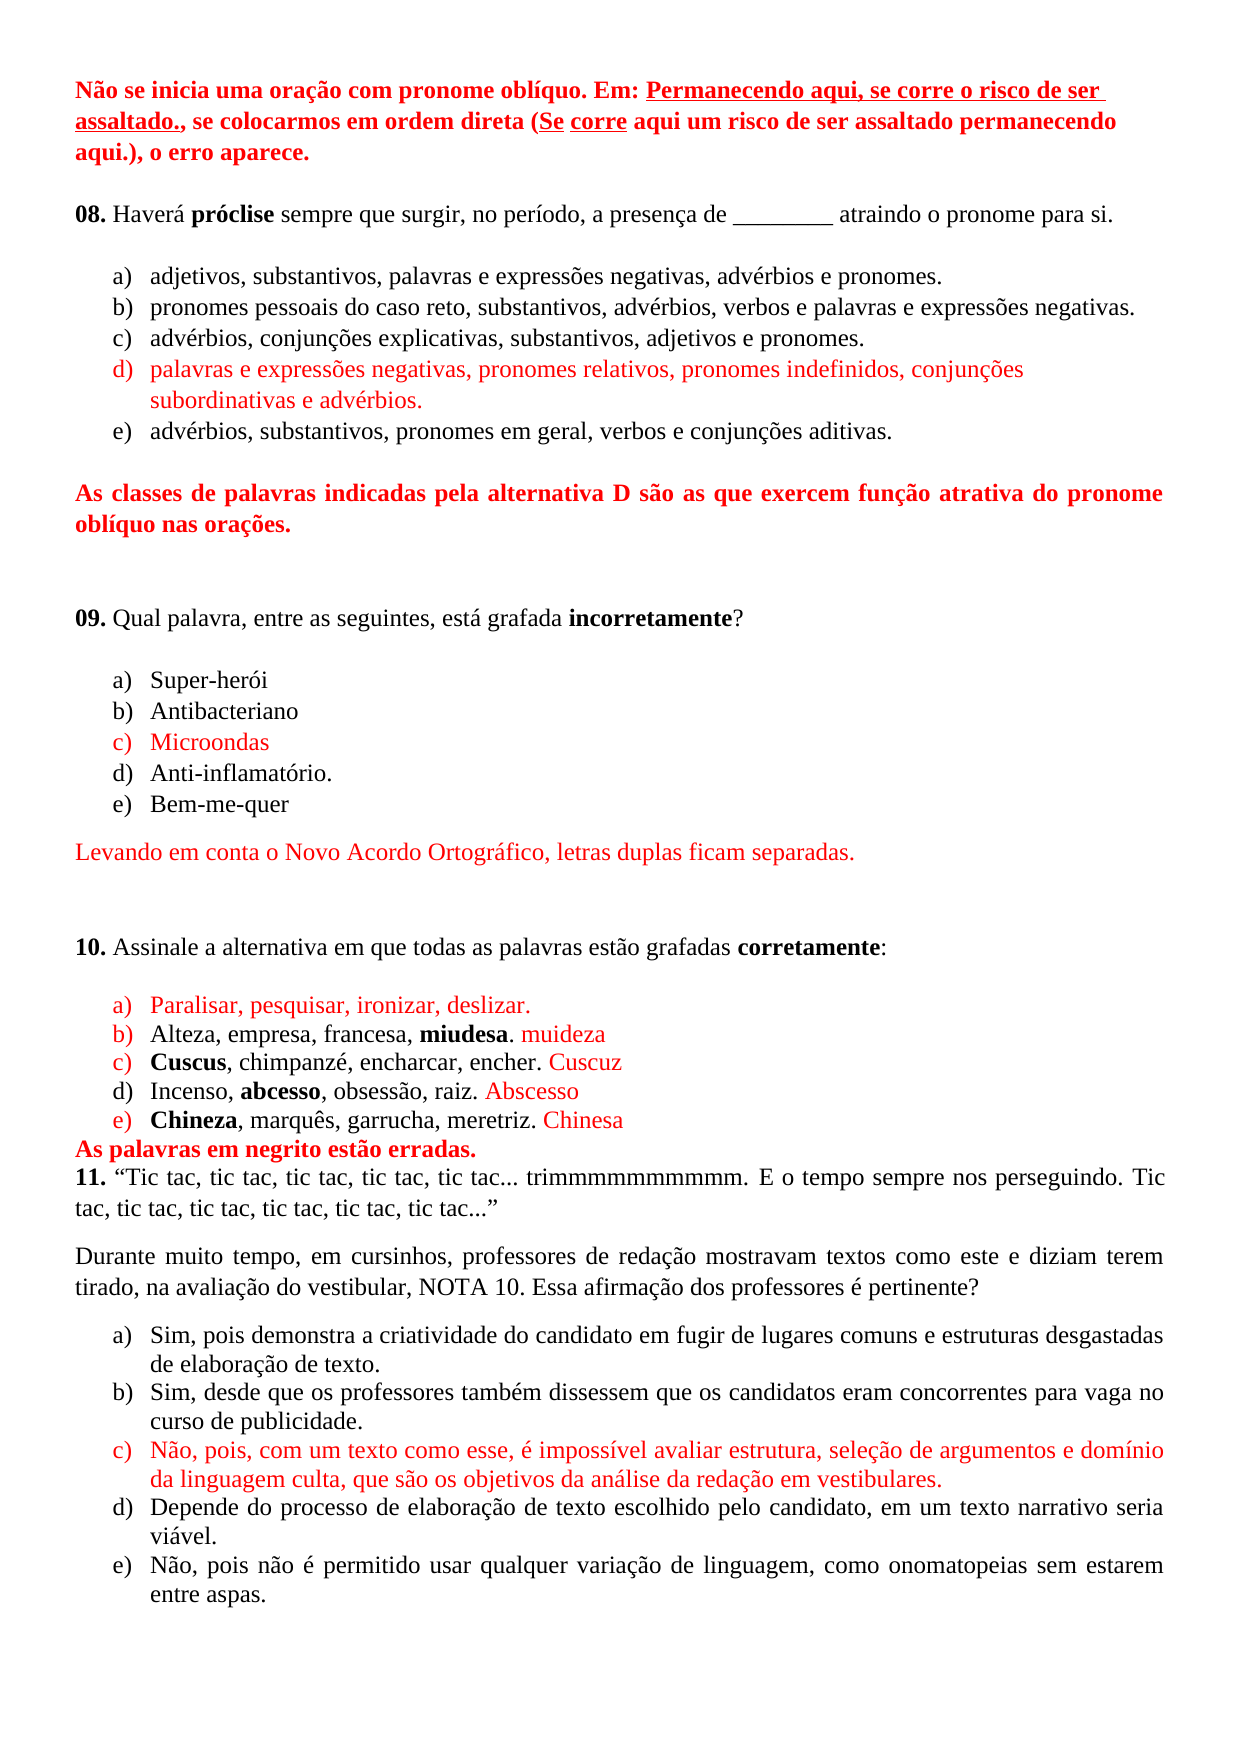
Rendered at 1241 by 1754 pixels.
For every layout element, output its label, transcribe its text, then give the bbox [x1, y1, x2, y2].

list advérbios, conjunções explicativas, substantivos, adjetivos e pronomes. [112, 323, 1165, 352]
list Depende do processo de elaboração de texto escolhido pelo candidato, em um texto narrativo seria viável. [112, 1492, 1165, 1550]
list Haverá próclise sempre que surgir, no período, a presença de ________ atraindo o pronome para si. [75, 199, 1165, 228]
list adjetivos, substantivos, palavras e expressões negativas, advérbios e pronomes. [112, 261, 1165, 290]
list Sim, pois demonstra a criatividade do candidato em fugir de lugares comuns e estruturas desgastadas de elaboração de texto. [112, 1320, 1165, 1377]
text As classes de palavras indicadas pela alternativa D são as que exercem função atrativa do pronome oblíquo nas orações. [75, 478, 1165, 538]
list Assinale a alternativa em que todas as palavras estão grafadas corretamente: [75, 932, 1165, 961]
list Bem-me-quer [112, 789, 1165, 818]
list Sim, desde que os professores também dissessem que os candidatos eram concorrentes para vaga no curso de publicidade. [112, 1377, 1165, 1435]
list Não, pois não é permitido usar qualquer variação de linguagem, como onomatopeias sem estarem entre aspas. [112, 1550, 1165, 1607]
list Não, pois, com um texto como esse, é impossível avaliar estrutura, seleção de argumentos e domínio da linguagem culta, que são os objetivos da análise da redação em vestibulares. [112, 1435, 1165, 1492]
list Incenso, abcesso, obsessão, raiz. Abscesso [112, 1076, 1165, 1105]
text Durante muito tempo, em cursinhos, professores de redação mostravam textos como este e diziam terem tirado, na avaliação do vestibular, NOTA 10. Essa afirmação dos professores é pertinente? [75, 1241, 1165, 1301]
list Alteza, empresa, francesa, miudesa. muideza [112, 1019, 1165, 1047]
text Não se inicia uma oração com pronome oblíquo. Em: Permanecendo aqui, se corre o risco de ser assaltado., se colocarmos em ordem direta (Se corre aqui um risco de ser assaltado permanecendo aqui.), o erro aparece. [75, 75, 1165, 166]
text As palavras em negrito estão erradas. [75, 1134, 1165, 1162]
list Chineza, marquês, garrucha, meretriz. Chinesa [112, 1105, 1165, 1134]
list Anti-inflamatório. [112, 758, 1165, 787]
list Cuscus, chimpanzé, encharcar, encher. Cuscuz [112, 1047, 1165, 1076]
list Antibacteriano [112, 696, 1165, 724]
list palavras e expressões negativas, pronomes relativos, pronomes indefinidos, conjunções subordinativas e advérbios. [112, 354, 1165, 414]
list Microondas [112, 727, 1165, 756]
list Qual palavra, entre as seguintes, está grafada incorretamente? [75, 603, 1165, 631]
list Paralisar, pesquisar, ironizar, deslizar. [112, 990, 1165, 1019]
text 11. “Tic tac, tic tac, tic tac, tic tac, tic tac... trimmmmmmmmmm. E o tempo sempre nos perseguindo. Tic tac, tic tac, tic tac, tic tac, tic tac, tic tac...” [75, 1162, 1165, 1222]
text Levando em conta o Novo Acordo Ortográfico, letras duplas ficam separadas. [75, 837, 1165, 865]
list advérbios, substantivos, pronomes em geral, verbos e conjunções aditivas. [112, 416, 1165, 445]
list Super-herói [112, 665, 1165, 693]
list pronomes pessoais do caso reto, substantivos, advérbios, verbos e palavras e expressões negativas. [112, 292, 1165, 321]
